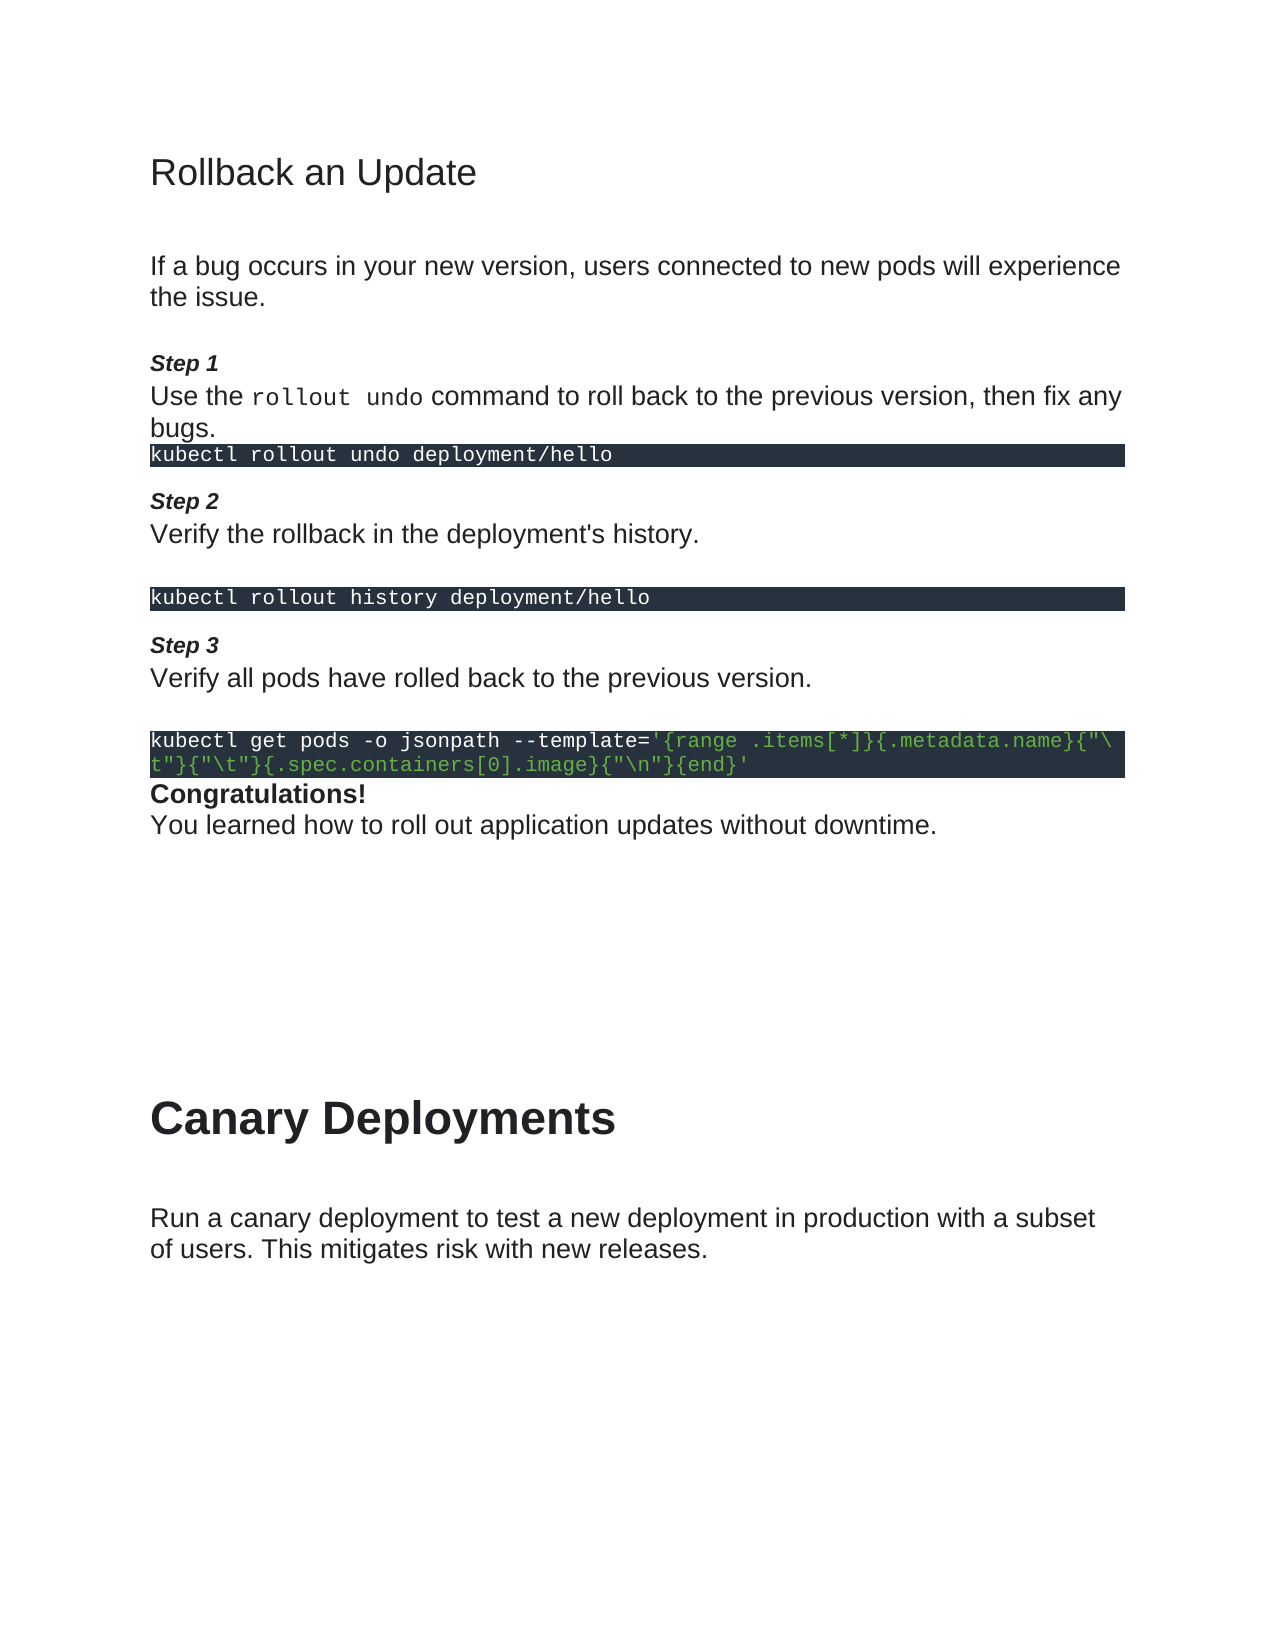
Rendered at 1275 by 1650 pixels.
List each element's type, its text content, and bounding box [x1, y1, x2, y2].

text Run a canary deployment to test a new deployment in production with a subset of users. This mitigates risk with new releases. [150, 1202, 1125, 1265]
text Verify all pods have rolled back to the previous version. [150, 662, 1125, 693]
text kubectl rollout history deployment/hello [650, 587, 1125, 611]
text Verify the rollback in the deployment's history. [150, 518, 1125, 549]
text kubectl rollout undo deployment/hello [612, 444, 1125, 467]
subtitle Step 3 [150, 632, 1125, 658]
text Congratulations! [150, 778, 1125, 809]
subtitle Canary Deployments [150, 1090, 1125, 1144]
text You learned how to roll out application updates without downtime. [150, 809, 1125, 840]
text Use the rollout undo command to roll back to the previous version, then fix any bugs. [150, 380, 1125, 444]
subtitle Rollback an Update [150, 150, 1125, 193]
subtitle Step 2 [150, 488, 1125, 514]
text kubectl get pods -o jsonpath --template='{range .items[*]}{.metadata.name}{"\t"}{"\t"}{.spec.containers[0].image}{"\n"}{end}' [750, 731, 1125, 778]
text If a bug occurs in your new version, users connected to new pods will experience the issue. [150, 249, 1125, 312]
subtitle Step 1 [150, 349, 1125, 376]
